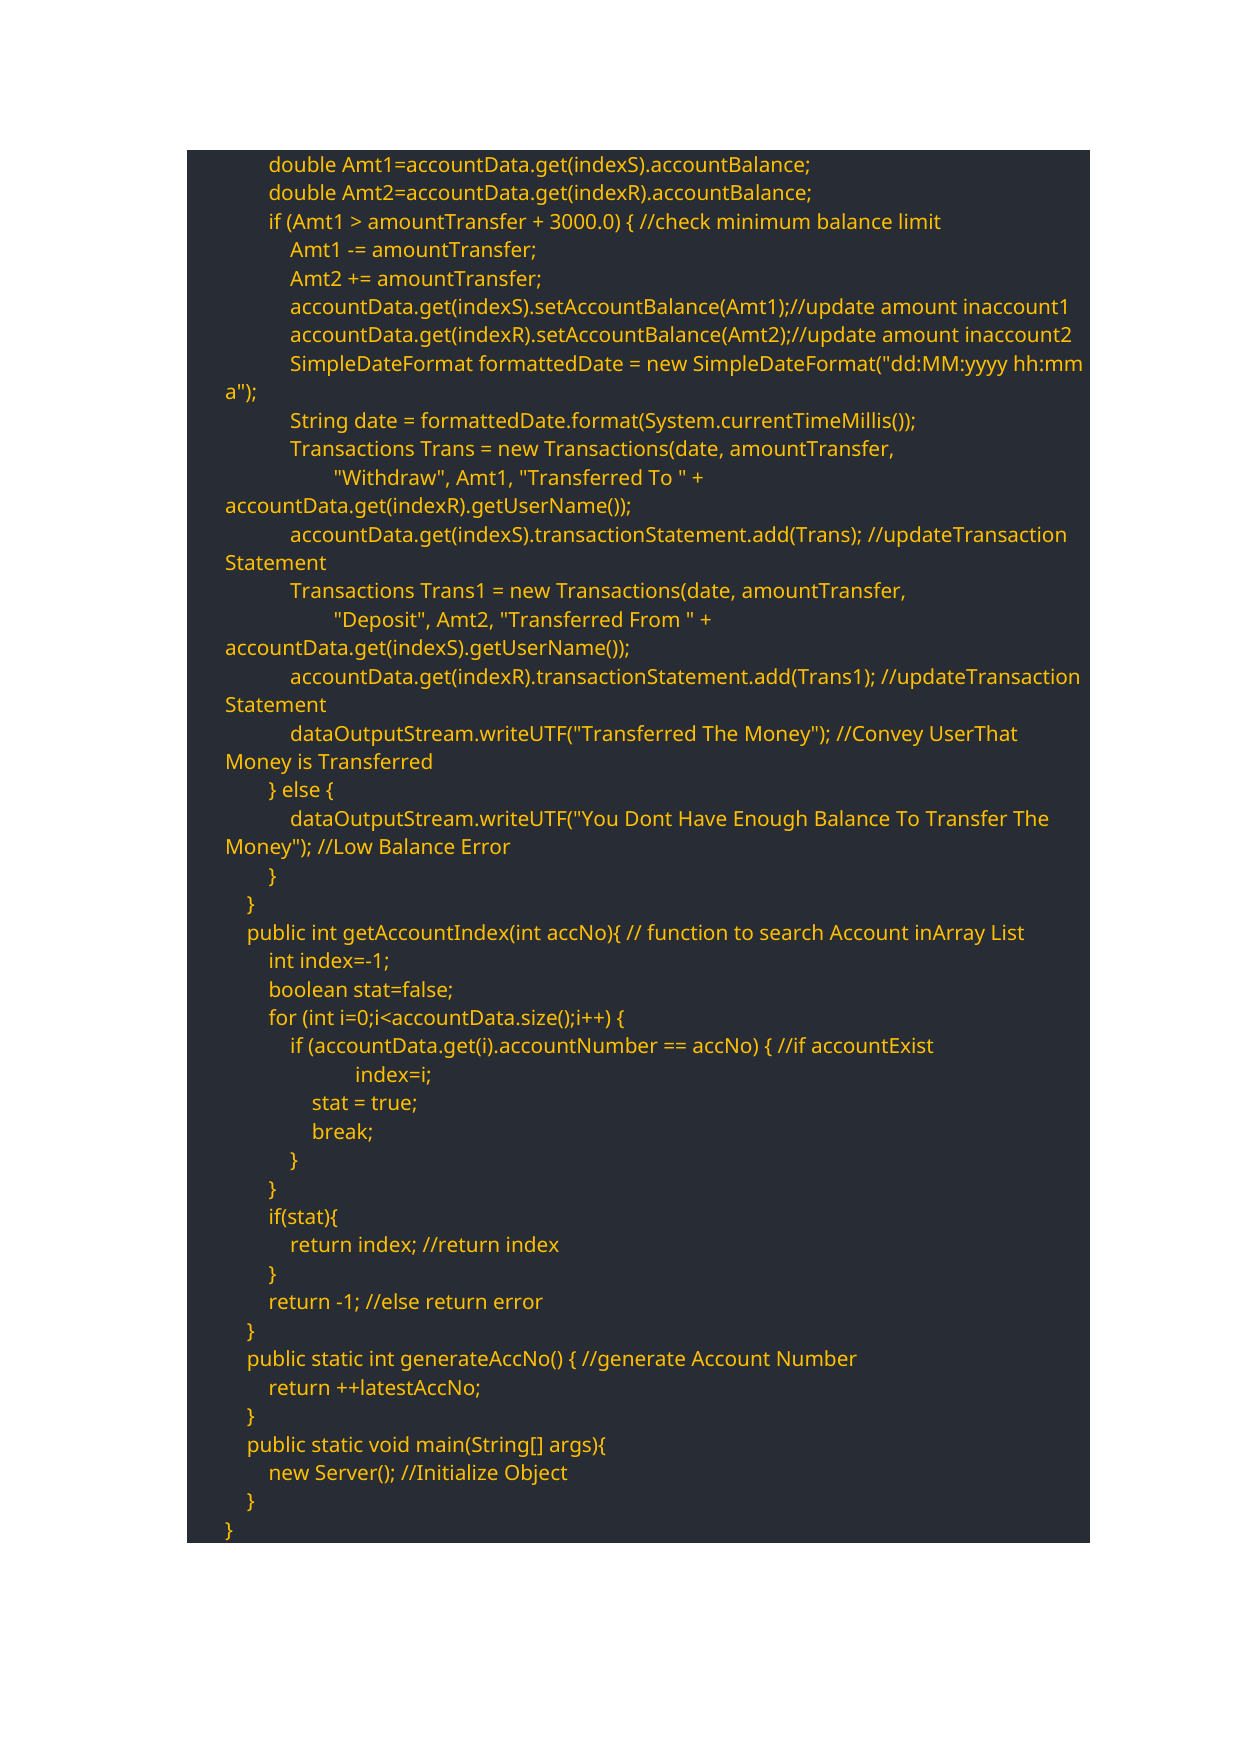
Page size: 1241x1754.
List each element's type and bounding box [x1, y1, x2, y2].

list [187, 150, 1090, 1543]
